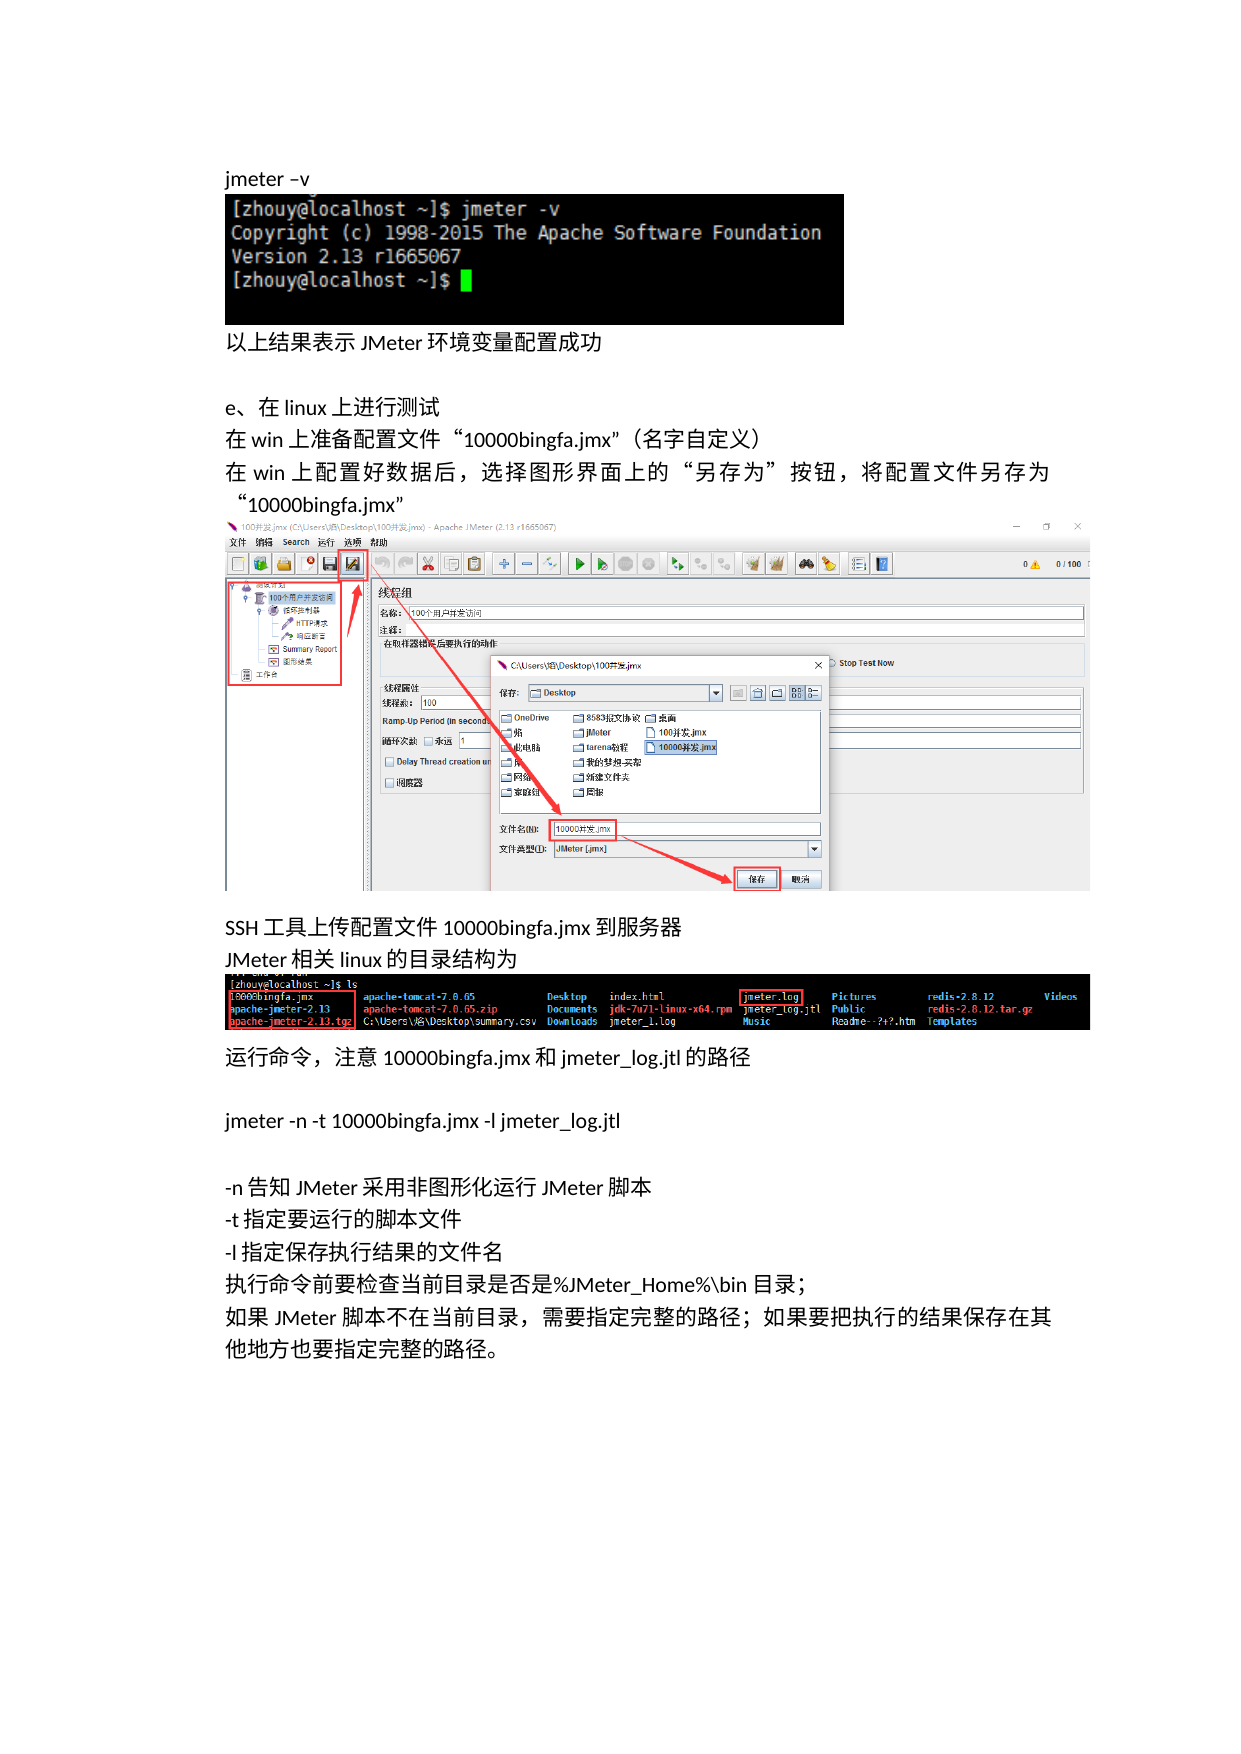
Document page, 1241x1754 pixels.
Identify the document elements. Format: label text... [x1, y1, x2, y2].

picture [225, 519, 1091, 891]
picture [225, 974, 1091, 1030]
list 在win上准备配置文件“10000bingfa.jmx”（名字自定义） [225, 422, 1053, 454]
list 运行命令，注意10000bingfa.jmx和jmeter_log.jtl的路径 [225, 1039, 1053, 1072]
text -t指定要运行的脚本文件 [187, 1202, 1053, 1234]
list JMeter相关linux的目录结构为 [225, 942, 1053, 974]
picture [225, 194, 844, 325]
text -l指定保存执行结果的文件名 [187, 1234, 1053, 1267]
list 以上结果表示JMeter环境变量配置成功 [225, 324, 1053, 357]
list e、在linux上进行测试 [225, 389, 1053, 422]
text -n告知JMeter采用非图形化运行JMeter脚本 [187, 1169, 1053, 1202]
list SSH工具上传配置文件10000bingfa.jmx到服务器 [225, 909, 1053, 942]
list jmeter -n -t 10000bingfa.jmx -l jmeter_log.jtl [225, 1104, 1053, 1137]
list jmeter –v [225, 162, 1053, 194]
text 执行命令前要检查当前目录是否是%JMeter_Home%\bin 目录； [187, 1267, 1053, 1299]
list 如果 JMeter 脚本不在当前目录，需要指定完整的路径；如果要把执行的结果保存在其他地方也要指定完整的路径。 [225, 1299, 1053, 1364]
list 在win上配置好数据后，选择图形界面上的“另存为”按钮，将配置文件另存为“10000bingfa.jmx” [225, 454, 1053, 519]
